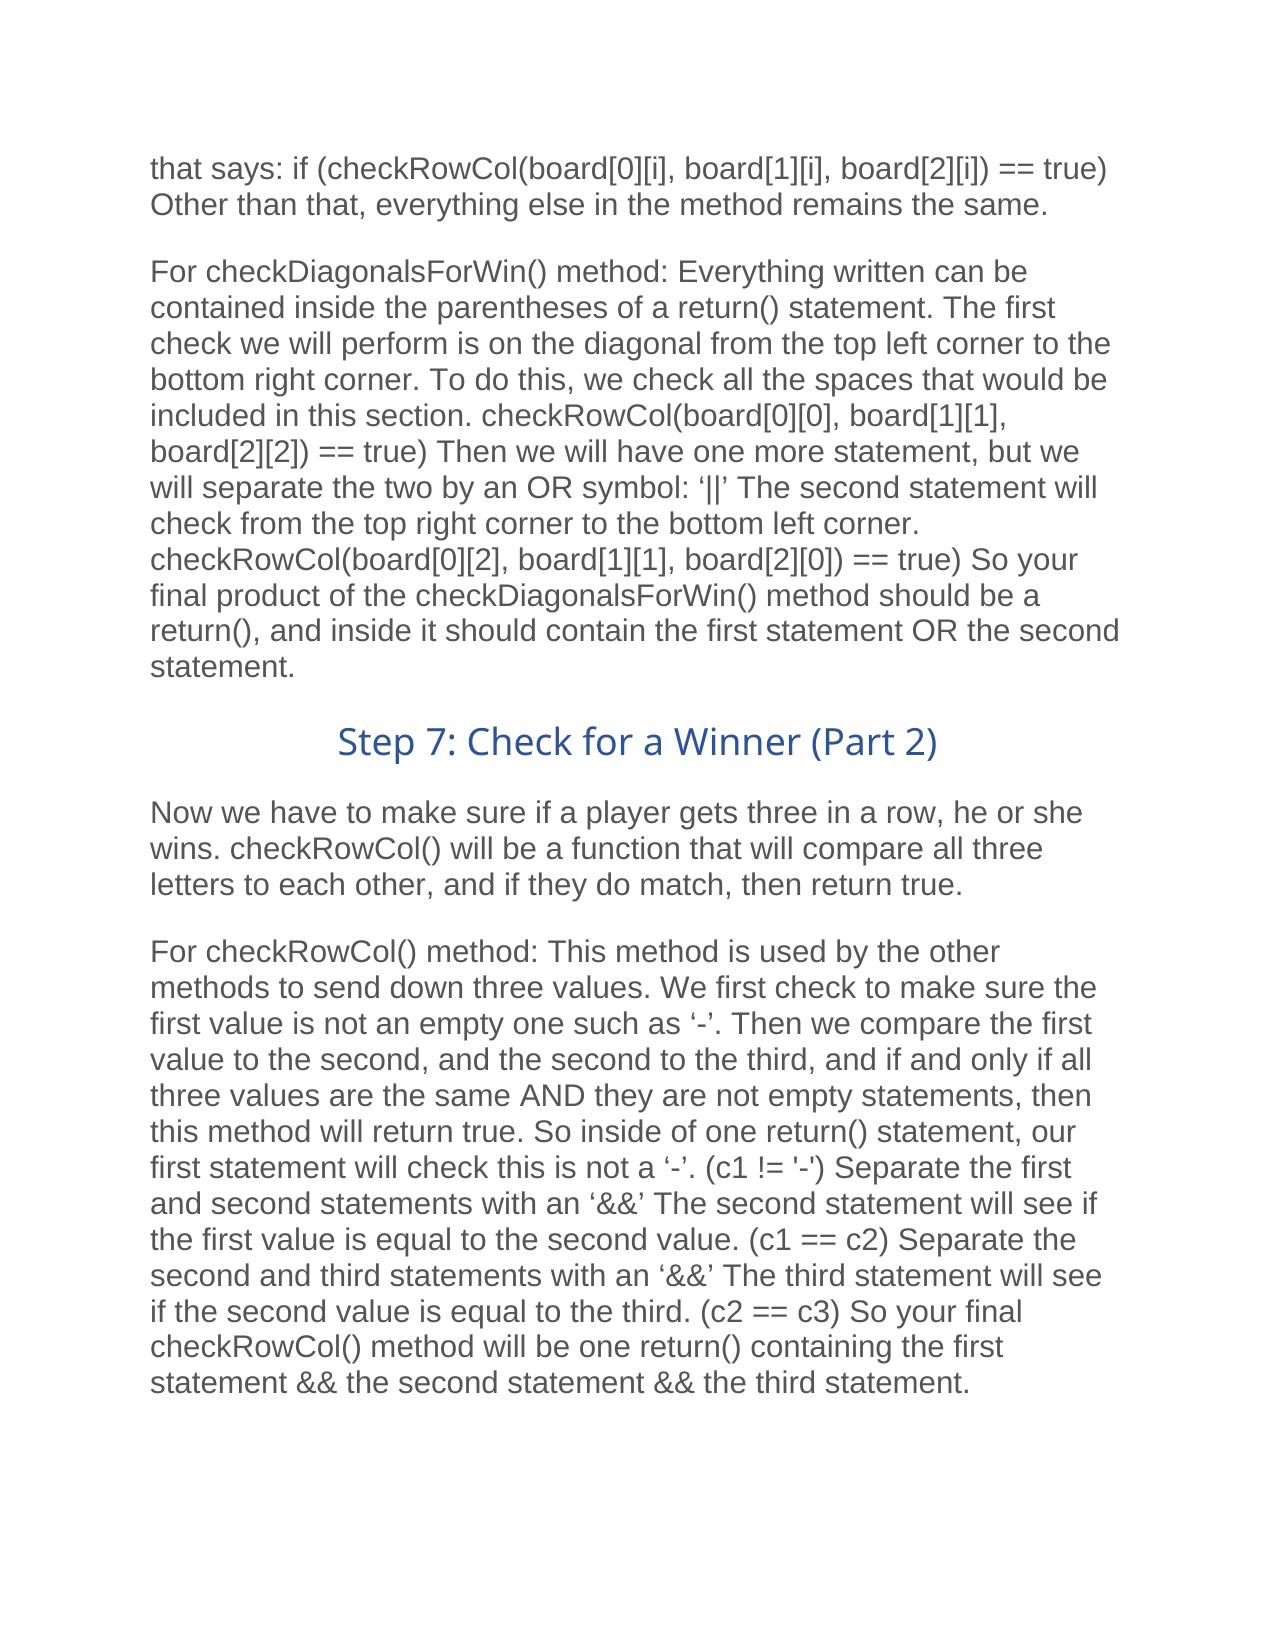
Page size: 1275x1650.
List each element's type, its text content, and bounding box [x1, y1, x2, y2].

subtitle Step 7: Check for a Winner (Part 2) [150, 716, 1125, 767]
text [150, 150, 1125, 222]
text For checkDiagonalsForWin() method: Everything written can be contained inside the parentheses of a return() statement. The first check we will perform is on the diagonal from the top left corner to the bottom right corner. To do this, we check all the spaces that would be included in this section. checkRowCol(board[0][0], board[1][1], board[2][2]) == true) Then we will have one more statement, but we will separate the two by an OR symbol: ‘||’ The second statement will check from the top right corner to the bottom left corner. checkRowCol(board[0][2], board[1][1], board[2][0]) == true) So your final product of the checkDiagonalsForWin() method should be a return(), and inside it should contain the first statement OR the second statement. [150, 253, 1125, 684]
text For checkRowCol() method: This method is used by the other methods to send down three values. We first check to make sure the first value is not an empty one such as ‘-’. Then we compare the first value to the second, and the second to the third, and if and only if all three values are the same AND they are not empty statements, then this method will return true. So inside of one return() statement, our first statement will check this is not a ‘-’. (c1 != '-') Separate the first and second statements with an ‘&&’ The second statement will see if the first value is equal to the second value. (c1 == c2) Separate the second and third statements with an ‘&&’ The third statement will see if the second value is equal to the third. (c2 == c3) So your final checkRowCol() method will be one return() containing the first statement && the second statement && the third statement. [150, 933, 1125, 1400]
text Now we have to make sure if a player gets three in a row, he or she wins. checkRowCol() will be a function that will compare all three letters to each other, and if they do match, then return true. [150, 794, 1125, 902]
